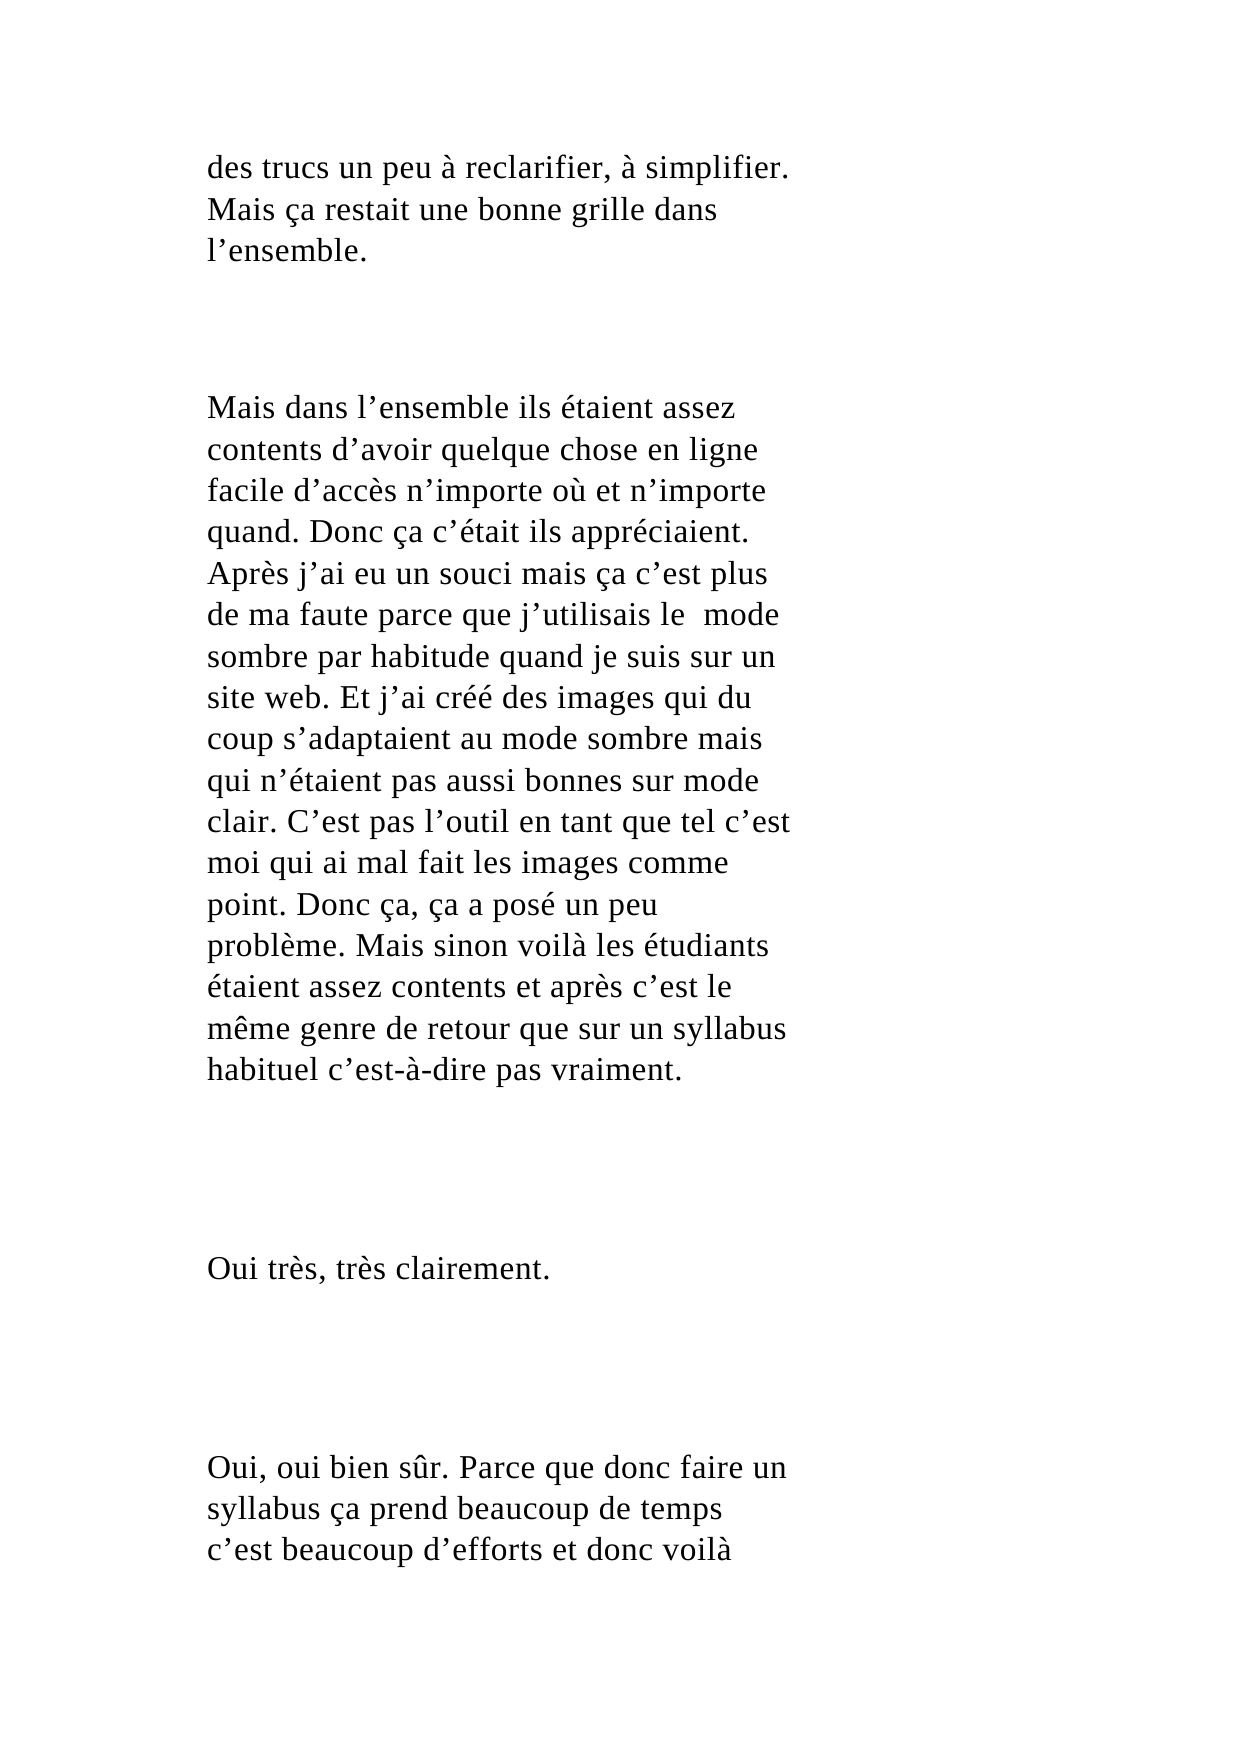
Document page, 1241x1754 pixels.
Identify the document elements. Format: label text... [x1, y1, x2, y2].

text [207, 148, 797, 310]
text Mais dans l’ensemble ils étaient assez contents d’avoir quelque chose en ligne facile d’accès n’importe où et n’importe quand. Donc ça c’était ils appréciaient. Après j’ai eu un souci mais ça c’est plus de ma faute parce que j’utilisais le mode sombre par habitude quand je suis sur un site web. Et j’ai créé des images qui du coup s’adaptaient au mode sombre mais qui n’étaient pas aussi bonnes sur mode clair. C’est pas l’outil en tant que tel c’est moi qui ai mal fait les images comme point. Donc ça, ça a posé un peu problème. Mais sinon voilà les étudiants étaient assez contents et après c’est le même genre de retour que sur un syllabus habituel c’est-à-dire pas vraiment. [207, 388, 797, 1170]
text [207, 1447, 797, 1568]
text Oui très, très clairement. [207, 1248, 797, 1369]
